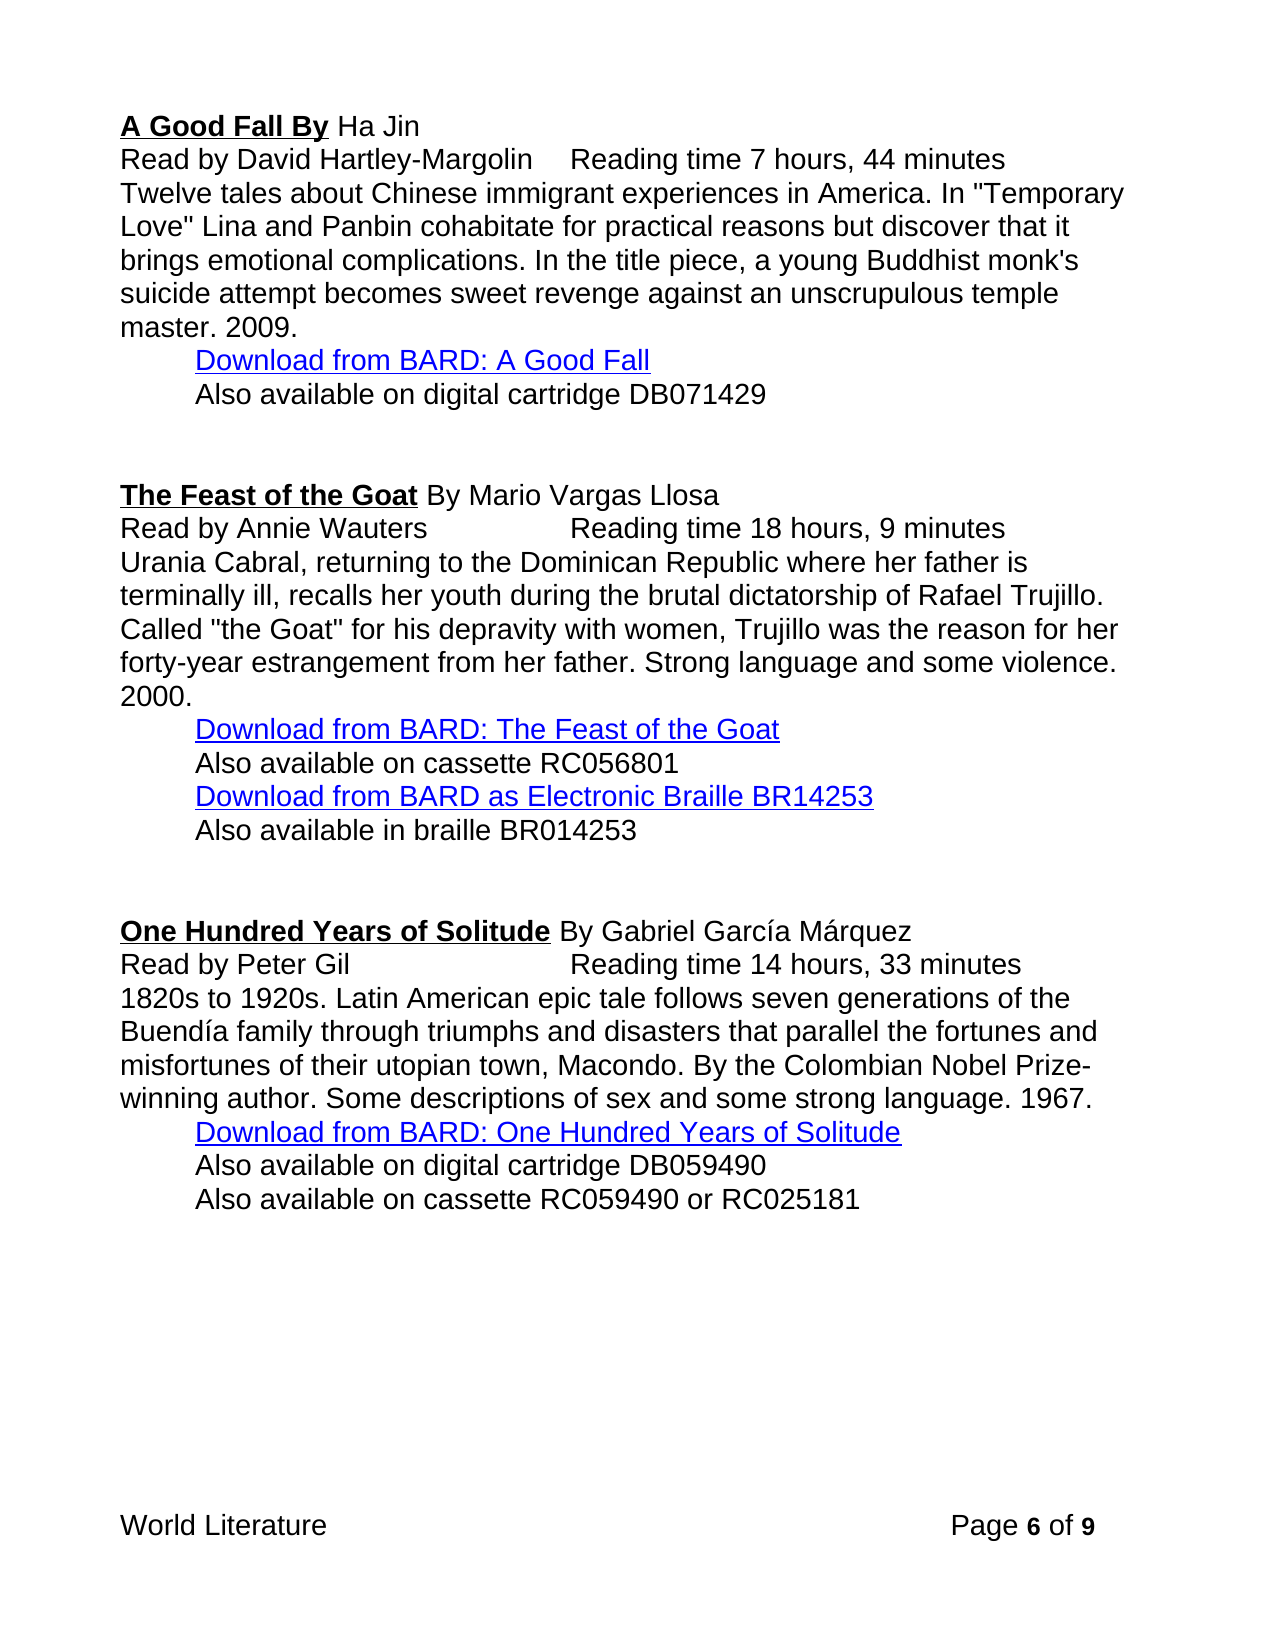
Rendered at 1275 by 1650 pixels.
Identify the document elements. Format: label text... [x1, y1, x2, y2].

text Read by Peter Gil Reading time 14 hours, 33 minutes [120, 947, 1155, 981]
text One Hundred Years of Solitude By Gabriel García Márquez [120, 913, 1155, 947]
text Also available on cassette RC059490 or RC025181 [120, 1182, 1155, 1215]
text Read by David Hartley-Margolin Reading time 7 hours, 44 minutes [120, 142, 1155, 176]
text Also available in braille BR014253 [120, 813, 1155, 846]
text Download from BARD: One Hundred Years of Solitude [120, 1115, 1155, 1148]
text Read by Annie Wauters Reading time 18 hours, 9 minutes [120, 511, 1155, 544]
text Download from BARD: The Feast of the Goat [120, 712, 1155, 746]
text Urania Cabral, returning to the Dominican Republic where her father is terminally ill, recalls her youth during the brutal dictatorship of Rafael Trujillo. Called "the Goat" for his depravity with women, Trujillo was the reason for her forty-year estrangement from her father. Strong language and some violence. 2000. [120, 544, 1155, 712]
text A Good Fall By Ha Jin [120, 108, 1155, 142]
text Also available on digital cartridge DB059490 [120, 1148, 1155, 1182]
text Also available on cassette RC056801 [120, 746, 1155, 779]
text The Feast of the Goat By Mario Vargas Llosa [120, 477, 1155, 511]
text 1820s to 1920s. Latin American epic tale follows seven generations of the Buendía family through triumphs and disasters that parallel the fortunes and misfortunes of their utopian town, Macondo. By the Colombian Nobel Prize-winning author. Some descriptions of sex and some strong language. 1967. [120, 981, 1155, 1115]
text Download from BARD: A Good Fall [120, 343, 1155, 377]
text Twelve tales about Chinese immigrant experiences in America. In "Temporary Love" Lina and Panbin cohabitate for practical reasons but discover that it brings emotional complications. In the title piece, a young Buddhist monk's suicide attempt becomes sweet revenge against an unscrupulous temple master. 2009. [120, 176, 1155, 343]
text Download from BARD as Electronic Braille BR14253 [120, 779, 1155, 813]
text Also available on digital cartridge DB071429 [120, 377, 1155, 410]
